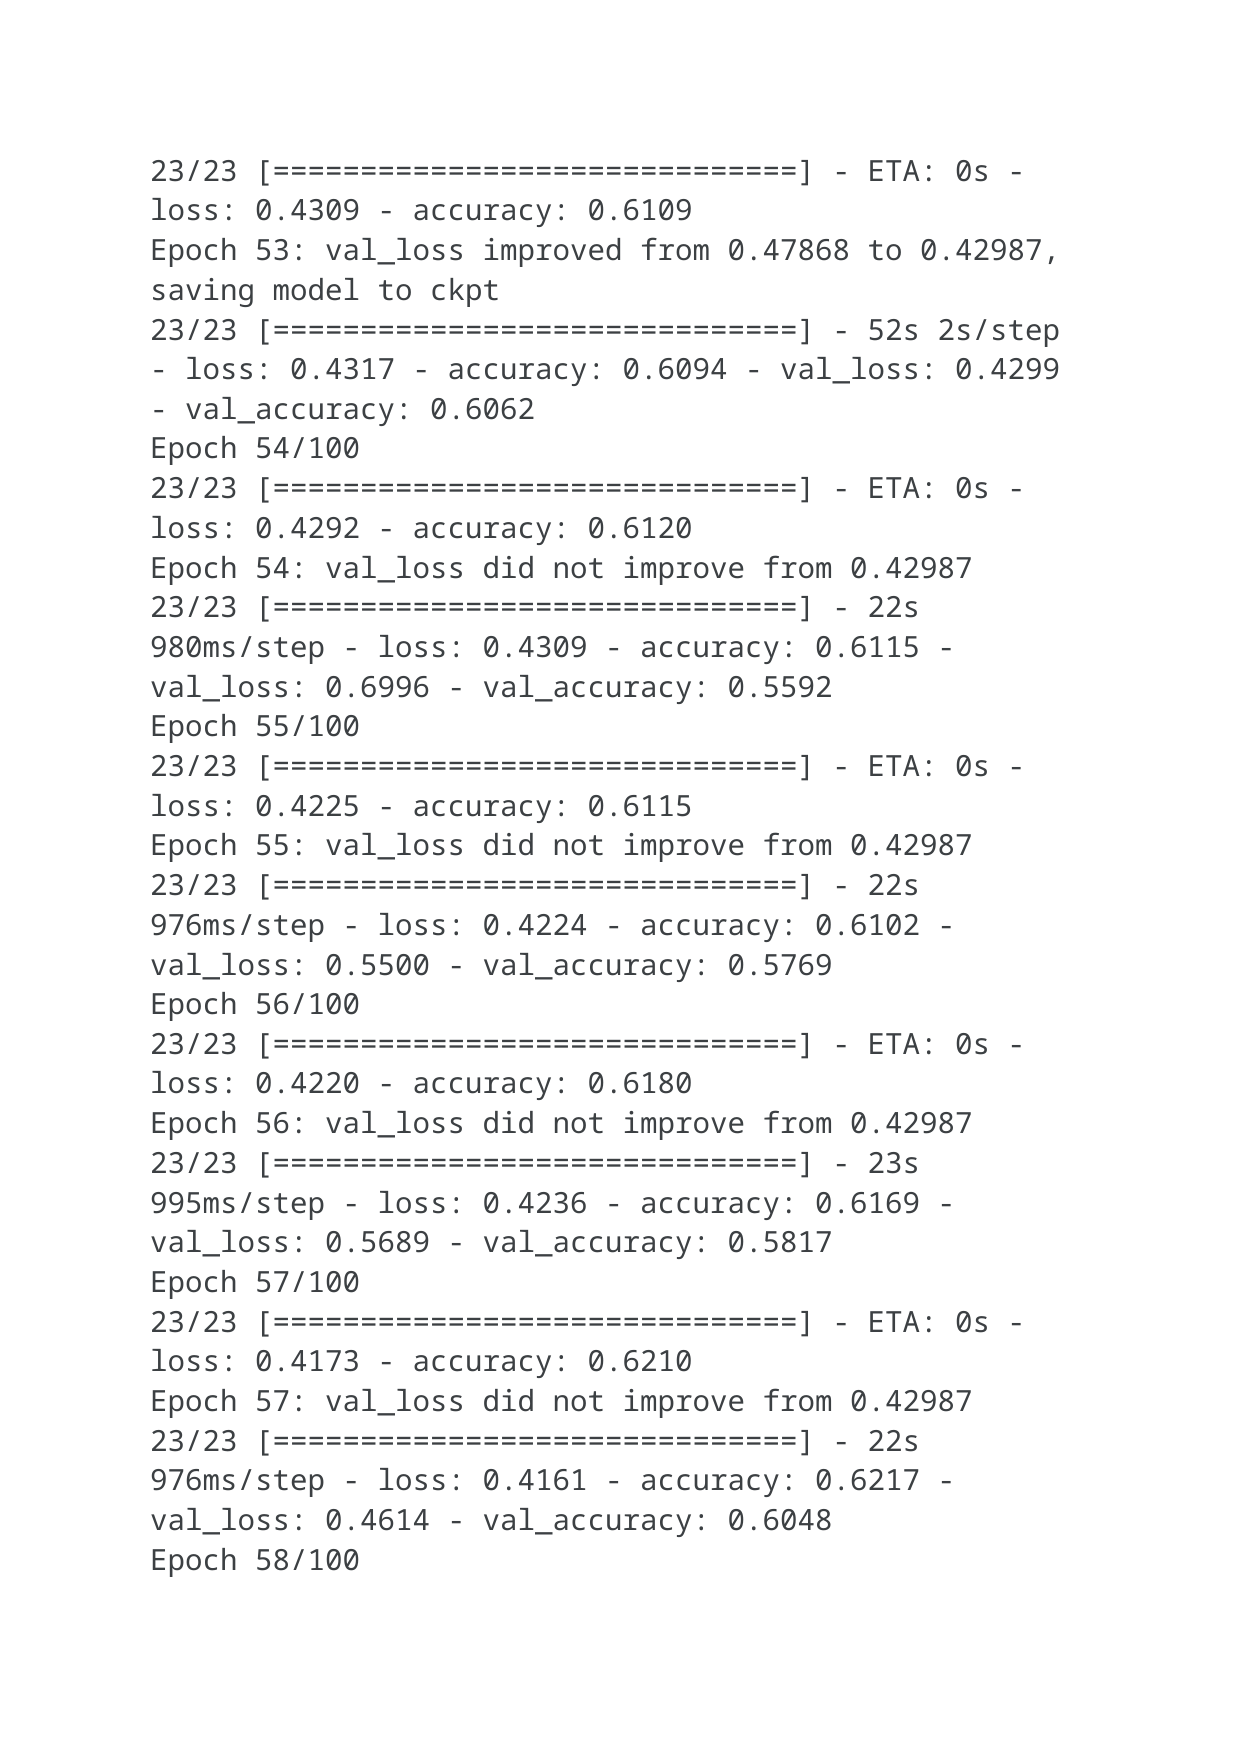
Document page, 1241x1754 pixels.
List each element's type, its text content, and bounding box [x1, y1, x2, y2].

text 23/23 [==============================] - 22s 980ms/step - loss: 0.4309 - accuracy: 0.6115 - val_loss: 0.6996 - val_accuracy: 0.5592 [150, 587, 1090, 706]
text 23/23 [==============================] - ETA: 0s - loss: 0.4225 - accuracy: 0.6115 [150, 745, 1090, 825]
text 23/23 [==============================] - 52s 2s/step - loss: 0.4317 - accuracy: 0.6094 - val_loss: 0.4299 - val_accuracy: 0.6062 [150, 309, 1090, 428]
text Epoch 53: val_loss improved from 0.47868 to 0.42987, saving model to ckpt [150, 229, 1090, 309]
text Epoch 56/100 [150, 983, 1090, 1023]
text 23/23 [==============================] - 23s 995ms/step - loss: 0.4236 - accuracy: 0.6169 - val_loss: 0.5689 - val_accuracy: 0.5817 [150, 1142, 1090, 1261]
text Epoch 55/100 [150, 706, 1090, 745]
text Epoch 58/100 [150, 1539, 1090, 1579]
text Epoch 54/100 [150, 428, 1090, 467]
text 23/23 [==============================] - 22s 976ms/step - loss: 0.4161 - accuracy: 0.6217 - val_loss: 0.4614 - val_accuracy: 0.6048 [150, 1420, 1090, 1539]
text 23/23 [==============================] - ETA: 0s - loss: 0.4173 - accuracy: 0.6210 [150, 1301, 1090, 1380]
text 23/23 [==============================] - ETA: 0s - loss: 0.4220 - accuracy: 0.6180 [150, 1023, 1090, 1102]
text Epoch 57: val_loss did not improve from 0.42987 [150, 1380, 1090, 1420]
text Epoch 57/100 [150, 1261, 1090, 1301]
text Epoch 56: val_loss did not improve from 0.42987 [150, 1102, 1090, 1142]
text 23/23 [==============================] - ETA: 0s - loss: 0.4292 - accuracy: 0.6120 [150, 467, 1090, 547]
text 23/23 [==============================] - 22s 976ms/step - loss: 0.4224 - accuracy: 0.6102 - val_loss: 0.5500 - val_accuracy: 0.5769 [150, 864, 1090, 983]
text 23/23 [==============================] - ETA: 0s - loss: 0.4309 - accuracy: 0.6109 [150, 150, 1090, 229]
text Epoch 54: val_loss did not improve from 0.42987 [150, 547, 1090, 587]
text Epoch 55: val_loss did not improve from 0.42987 [150, 825, 1090, 864]
